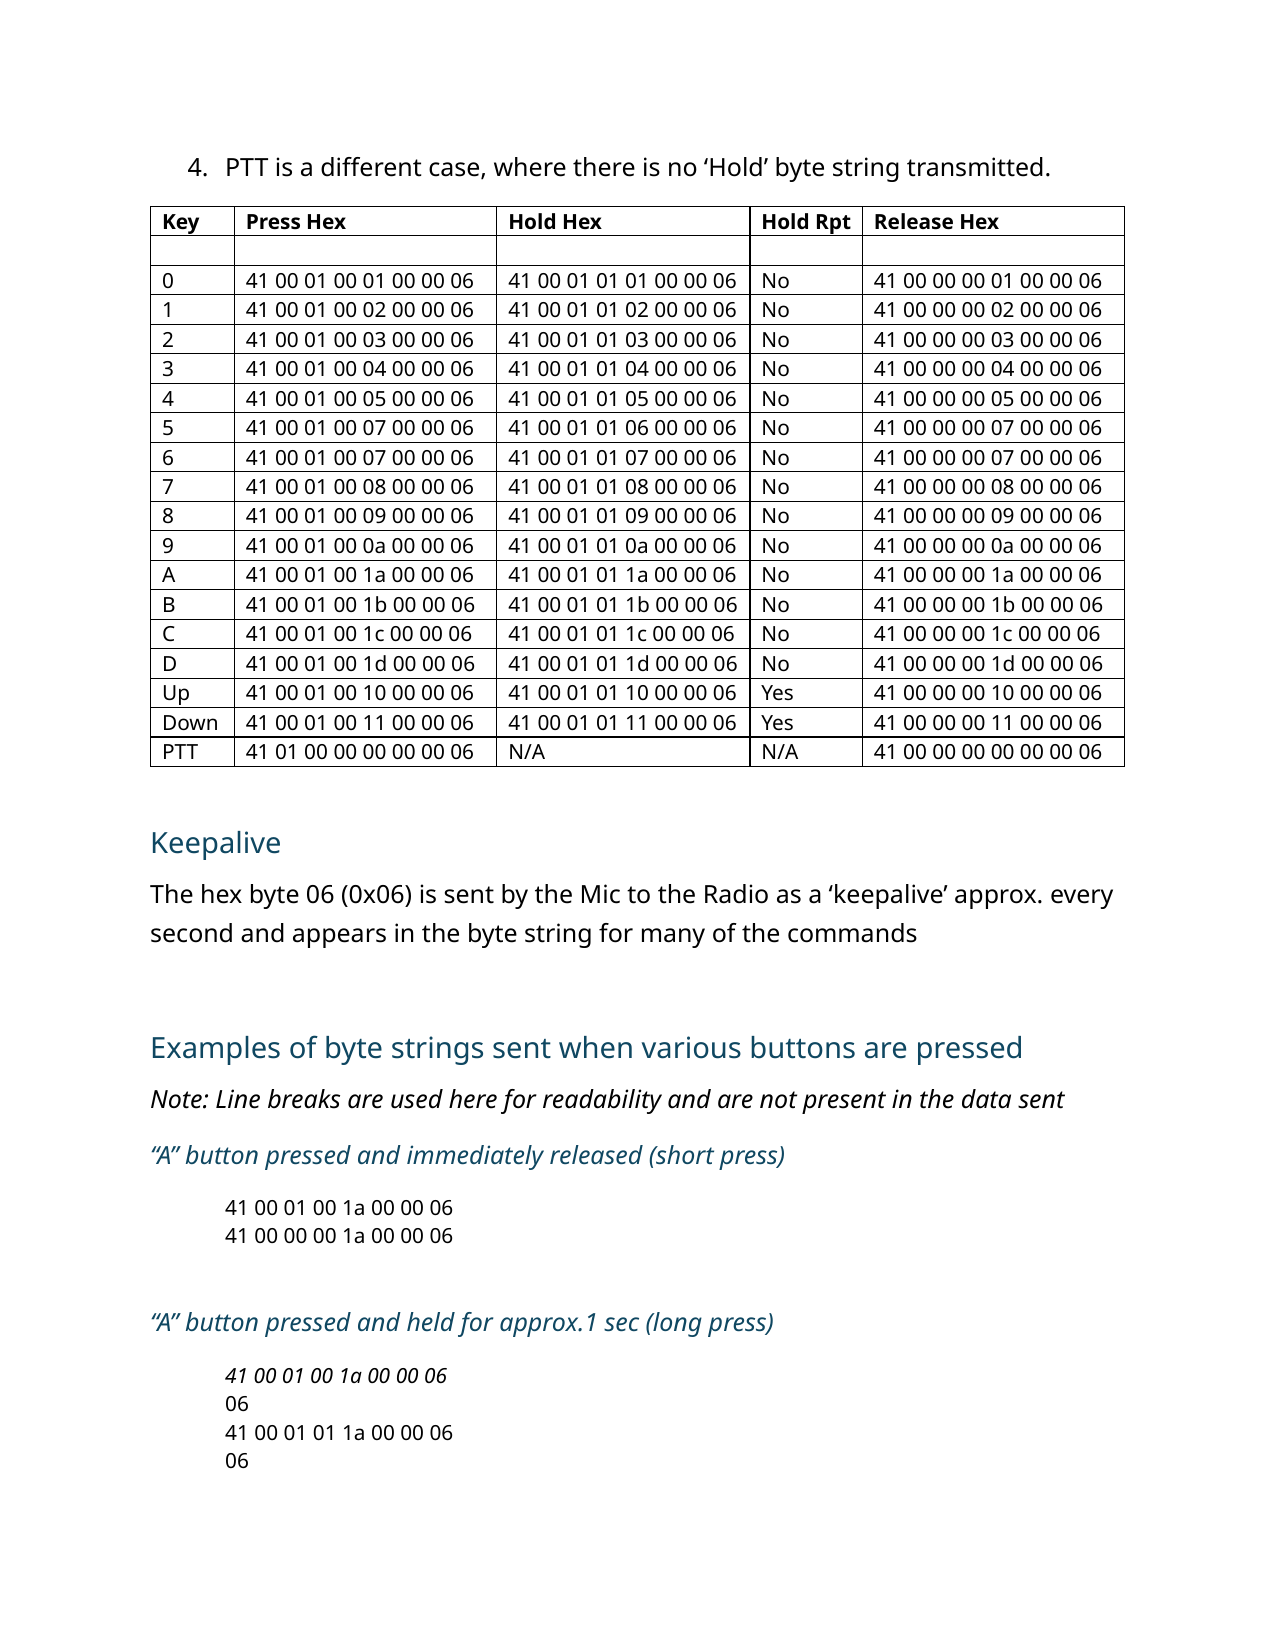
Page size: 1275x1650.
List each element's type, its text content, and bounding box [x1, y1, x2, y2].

text 41 00 01 00 1a 00 00 06 [225, 1361, 1125, 1389]
table_cell 41 00 01 00 01 00 00 06 [235, 266, 496, 294]
table_cell 41 00 01 00 1c 00 00 06 [235, 620, 496, 648]
table_header Hold Rpt [751, 207, 862, 235]
text “A” button pressed and held for approx.1 sec (long press) [150, 1305, 1125, 1339]
table_cell 41 00 01 01 08 00 00 06 [497, 472, 749, 501]
table_cell 41 00 00 00 04 00 00 06 [863, 354, 1124, 383]
table_cell 41 00 01 00 0a 00 00 06 [235, 531, 496, 559]
table_cell 41 00 01 01 03 00 00 06 [497, 325, 749, 353]
table_cell 41 00 01 00 02 00 00 06 [235, 295, 496, 324]
table_cell 41 00 01 00 1a 00 00 06 [235, 561, 496, 589]
table_cell 3 [151, 354, 234, 383]
subtitle Examples of byte strings sent when various buttons are pressed [150, 1028, 1125, 1067]
table_cell 41 00 00 00 11 00 00 06 [863, 708, 1124, 736]
table_header Press Hex [235, 207, 496, 235]
table_cell No [751, 325, 862, 353]
table_cell 41 00 01 00 04 00 00 06 [235, 354, 496, 383]
table_header Release Hex [863, 207, 1124, 235]
table_cell Down [151, 708, 234, 736]
text Note: Line breaks are used here for readability and are not present in the data sent [150, 1082, 1125, 1116]
table_cell 8 [151, 502, 234, 530]
table_cell No [751, 531, 862, 559]
table_cell No [751, 472, 862, 501]
table_cell 41 00 00 00 07 00 00 06 [863, 443, 1124, 471]
table_cell No [751, 561, 862, 589]
table_cell 41 00 00 00 10 00 00 06 [863, 679, 1124, 707]
table_cell 41 00 01 00 05 00 00 06 [235, 384, 496, 412]
text 41 00 01 00 1a 00 00 06 [225, 1193, 1125, 1222]
table_cell No [751, 295, 862, 324]
table_cell 41 00 00 00 08 00 00 06 [863, 472, 1124, 501]
table_cell No [751, 502, 862, 530]
table_cell 41 00 01 01 06 00 00 06 [497, 413, 749, 442]
table_cell A [151, 561, 234, 589]
table_cell 41 00 01 00 07 00 00 06 [235, 413, 496, 442]
table_cell 41 00 01 00 07 00 00 06 [235, 443, 496, 471]
table_cell 41 00 01 00 11 00 00 06 [235, 708, 496, 736]
table_cell 41 00 01 01 01 00 00 06 [497, 266, 749, 294]
table_cell 41 00 01 00 1b 00 00 06 [235, 590, 496, 618]
table_cell 41 00 01 00 08 00 00 06 [235, 472, 496, 501]
table_cell [863, 236, 1124, 265]
table_cell 41 00 01 00 03 00 00 06 [235, 325, 496, 353]
table_cell 5 [151, 413, 234, 442]
table_cell 6 [151, 443, 234, 471]
table_cell 0 [151, 266, 234, 294]
table_cell 41 00 00 00 00 00 00 06 [863, 738, 1124, 766]
table_cell 41 00 01 01 11 00 00 06 [497, 708, 749, 736]
table_cell 41 00 01 01 10 00 00 06 [497, 679, 749, 707]
table_cell 41 00 01 01 1c 00 00 06 [497, 620, 749, 648]
table_cell 41 00 00 00 1b 00 00 06 [863, 590, 1124, 618]
table_cell 41 00 01 01 07 00 00 06 [497, 443, 749, 471]
table_cell 41 01 00 00 00 00 00 06 [235, 738, 496, 766]
table_cell 41 00 00 00 07 00 00 06 [863, 413, 1124, 442]
text 06 [225, 1389, 1125, 1418]
table_cell 41 00 01 01 1d 00 00 06 [497, 649, 749, 677]
text “A” button pressed and immediately released (short press) [150, 1137, 1125, 1171]
table_cell 41 00 00 00 1d 00 00 06 [863, 649, 1124, 677]
table_cell 41 00 00 00 02 00 00 06 [863, 295, 1124, 324]
table_cell 41 00 01 01 09 00 00 06 [497, 502, 749, 530]
subtitle Keepalive [150, 823, 1125, 862]
table_cell 41 00 01 00 10 00 00 06 [235, 679, 496, 707]
table_cell 9 [151, 531, 234, 559]
table_cell Yes [751, 679, 862, 707]
table_cell Up [151, 679, 234, 707]
table_cell No [751, 443, 862, 471]
table_cell 41 00 01 01 1b 00 00 06 [497, 590, 749, 618]
table_cell No [751, 590, 862, 618]
table_cell 41 00 01 00 09 00 00 06 [235, 502, 496, 530]
text The hex byte 06 (0x06) is sent by the Mic to the Radio as a ‘keepalive’ approx. every second and appears in the byte string for many of the commands [150, 877, 1125, 950]
table_cell No [751, 384, 862, 412]
table_cell 1 [151, 295, 234, 324]
table_cell 41 00 00 00 09 00 00 06 [863, 502, 1124, 530]
table_cell 41 00 00 00 1c 00 00 06 [863, 620, 1124, 648]
table_cell D [151, 649, 234, 677]
table_cell 41 00 00 00 03 00 00 06 [863, 325, 1124, 353]
table_cell 41 00 00 00 01 00 00 06 [863, 266, 1124, 294]
list PTT is a different case, where there is no ‘Hold’ byte string transmitted. [187, 150, 1125, 184]
table_cell No [751, 354, 862, 383]
table_cell 7 [151, 472, 234, 501]
table_cell 41 00 01 00 1d 00 00 06 [235, 649, 496, 677]
table_cell [497, 236, 749, 265]
table_cell 41 00 01 01 05 00 00 06 [497, 384, 749, 412]
table_cell [235, 236, 496, 265]
table_cell No [751, 266, 862, 294]
table_cell [751, 236, 862, 265]
table_cell No [751, 413, 862, 442]
table_cell N/A [497, 738, 749, 766]
table_cell No [751, 649, 862, 677]
table_cell 41 00 00 00 0a 00 00 06 [863, 531, 1124, 559]
table_cell 41 00 01 01 04 00 00 06 [497, 354, 749, 383]
table_cell Yes [751, 708, 862, 736]
table_cell 41 00 01 01 1a 00 00 06 [497, 561, 749, 589]
table_cell 41 00 00 00 1a 00 00 06 [863, 561, 1124, 589]
text 41 00 00 00 1a 00 00 06 [225, 1222, 1125, 1250]
table_cell 2 [151, 325, 234, 353]
table_header Key [151, 207, 234, 235]
table_cell 41 00 01 01 02 00 00 06 [497, 295, 749, 324]
table_cell B [151, 590, 234, 618]
table_cell N/A [751, 738, 862, 766]
table_cell 41 00 01 01 0a 00 00 06 [497, 531, 749, 559]
table_cell 4 [151, 384, 234, 412]
text 06 [225, 1446, 1125, 1474]
table_cell C [151, 620, 234, 648]
table_cell PTT [151, 738, 234, 766]
text 41 00 01 01 1a 00 00 06 [225, 1418, 1125, 1446]
table_header Hold Hex [497, 207, 749, 235]
table_cell 41 00 00 00 05 00 00 06 [863, 384, 1124, 412]
table_cell No [751, 620, 862, 648]
table_cell [151, 236, 234, 265]
